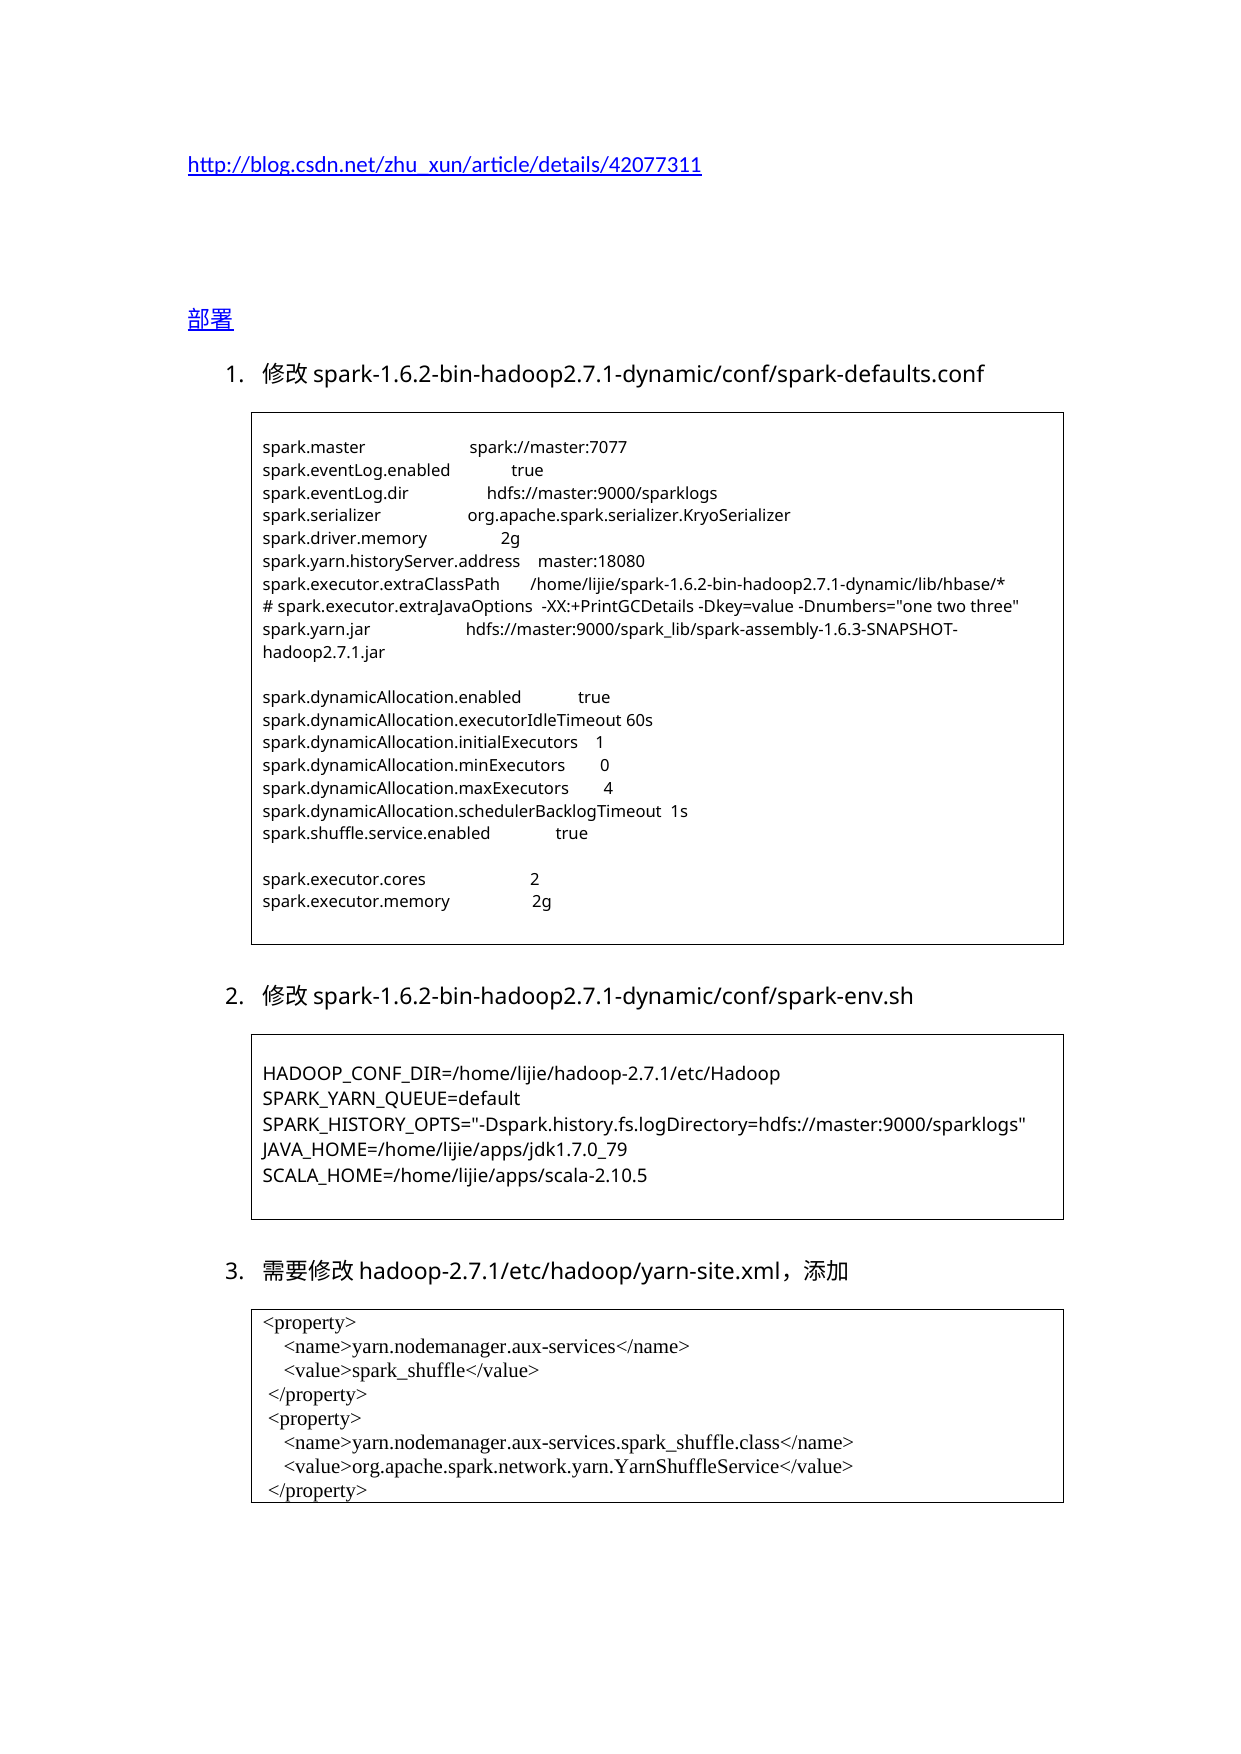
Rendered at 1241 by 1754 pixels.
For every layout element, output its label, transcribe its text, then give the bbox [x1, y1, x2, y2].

list 修改spark-1.6.2-bin-hadoop2.7.1-dynamic/conf/spark-env.sh [225, 978, 1053, 1011]
list 需要修改hadoop-2.7.1/etc/hadoop/yarn-site.xml，添加 [225, 1253, 1053, 1286]
text 部署 [187, 301, 1053, 334]
text http://blog.csdn.net/zhu_xun/article/details/42077311 [187, 150, 1053, 178]
table_header HADOOP_CONF_DIR=/home/lijie/hadoop-2.7.1/etc/Hadoop SPARK_YARN_QUEUE=default SPARK_HISTORY_OPTS="-Dspark.history.fs.logDirectory=hdfs://master:9000/sparklogs" JAVA_HOME=/home/lijie/apps/jdk1.7.0_79 SCALA_HOME=/home/lijie/apps/scala-2.10.5 [252, 1035, 1063, 1219]
list 修改spark-1.6.2-bin-hadoop2.7.1-dynamic/conf/spark-defaults.conf [225, 356, 1053, 389]
table_header spark.master spark://master:7077 spark.eventLog.enabled true spark.eventLog.dir hdfs://master:9000/sparklogs spark.serializer org.apache.spark.serializer.KryoSerializer spark.driver.memory 2g spark.yarn.historyServer.address master:18080 spark.executor.extraClassPath /home/lijie/spark-1.6.2-bin-hadoop2.7.1-dynamic/lib/hbase/* # spark.executor.extraJavaOptions -XX:+PrintGCDetails -Dkey=value -Dnumbers="one two three" spark.yarn.jar hdfs://master:9000/spark_lib/spark-assembly-1.6.3-SNAPSHOT-hadoop2.7.1.jar spark.dynamicAllocation.enabled true spark.dynamicAllocation.executorIdleTimeout 60s spark.dynamicAllocation.initialExecutors 1 spark.dynamicAllocation.minExecutors 0 spark.dynamicAllocation.maxExecutors 4 spark.dynamicAllocation.schedulerBacklogTimeout 1s spark.shuffle.service.enabled true spark.executor.cores 2 spark.executor.memory 2g [252, 413, 1063, 944]
table_header <property> <name>yarn.nodemanager.aux-services</name> <value>spark_shuffle</value> </property> <property> <name>yarn.nodemanager.aux-services.spark_shuffle.class</name> <value>org.apache.spark.network.yarn.YarnShuffleService</value> </property> [252, 1310, 1063, 1502]
